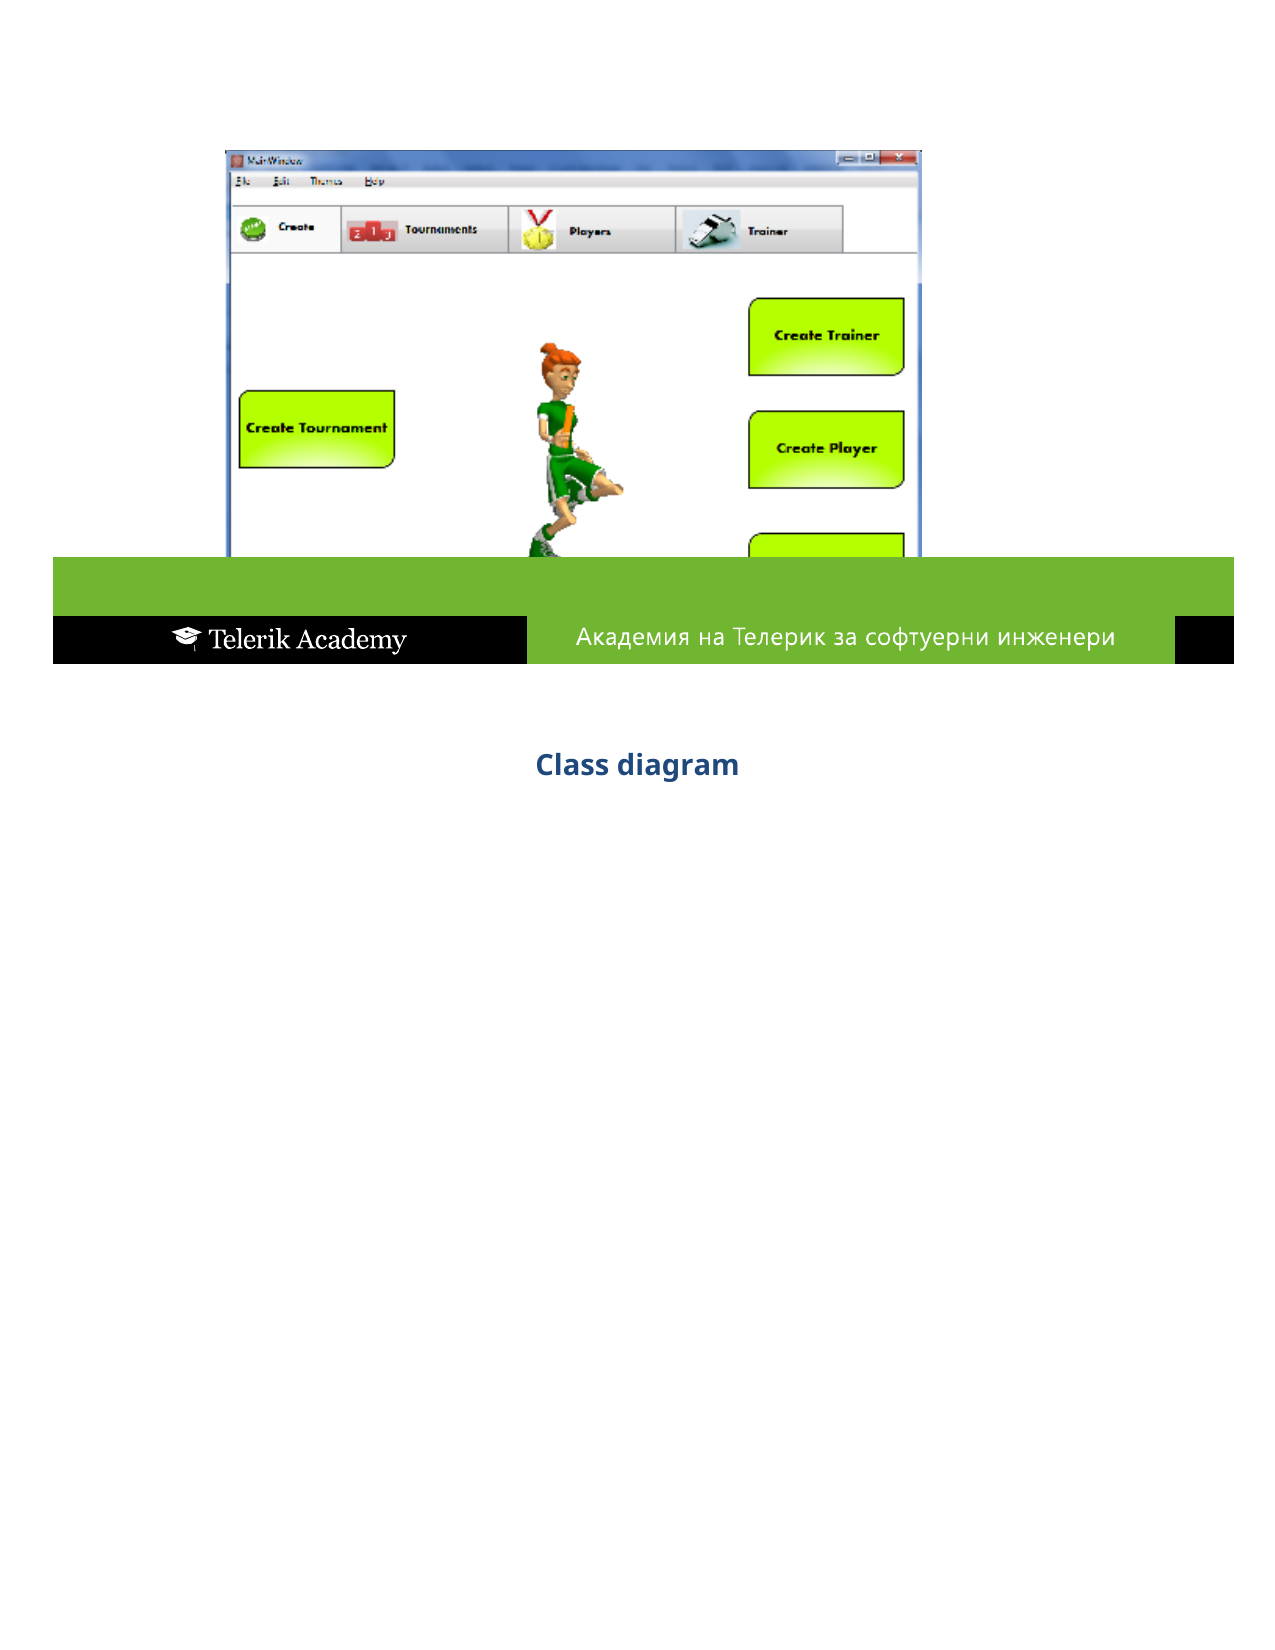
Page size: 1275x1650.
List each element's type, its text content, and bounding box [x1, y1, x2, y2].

text Class diagram [150, 744, 1125, 783]
picture [225, 150, 922, 557]
